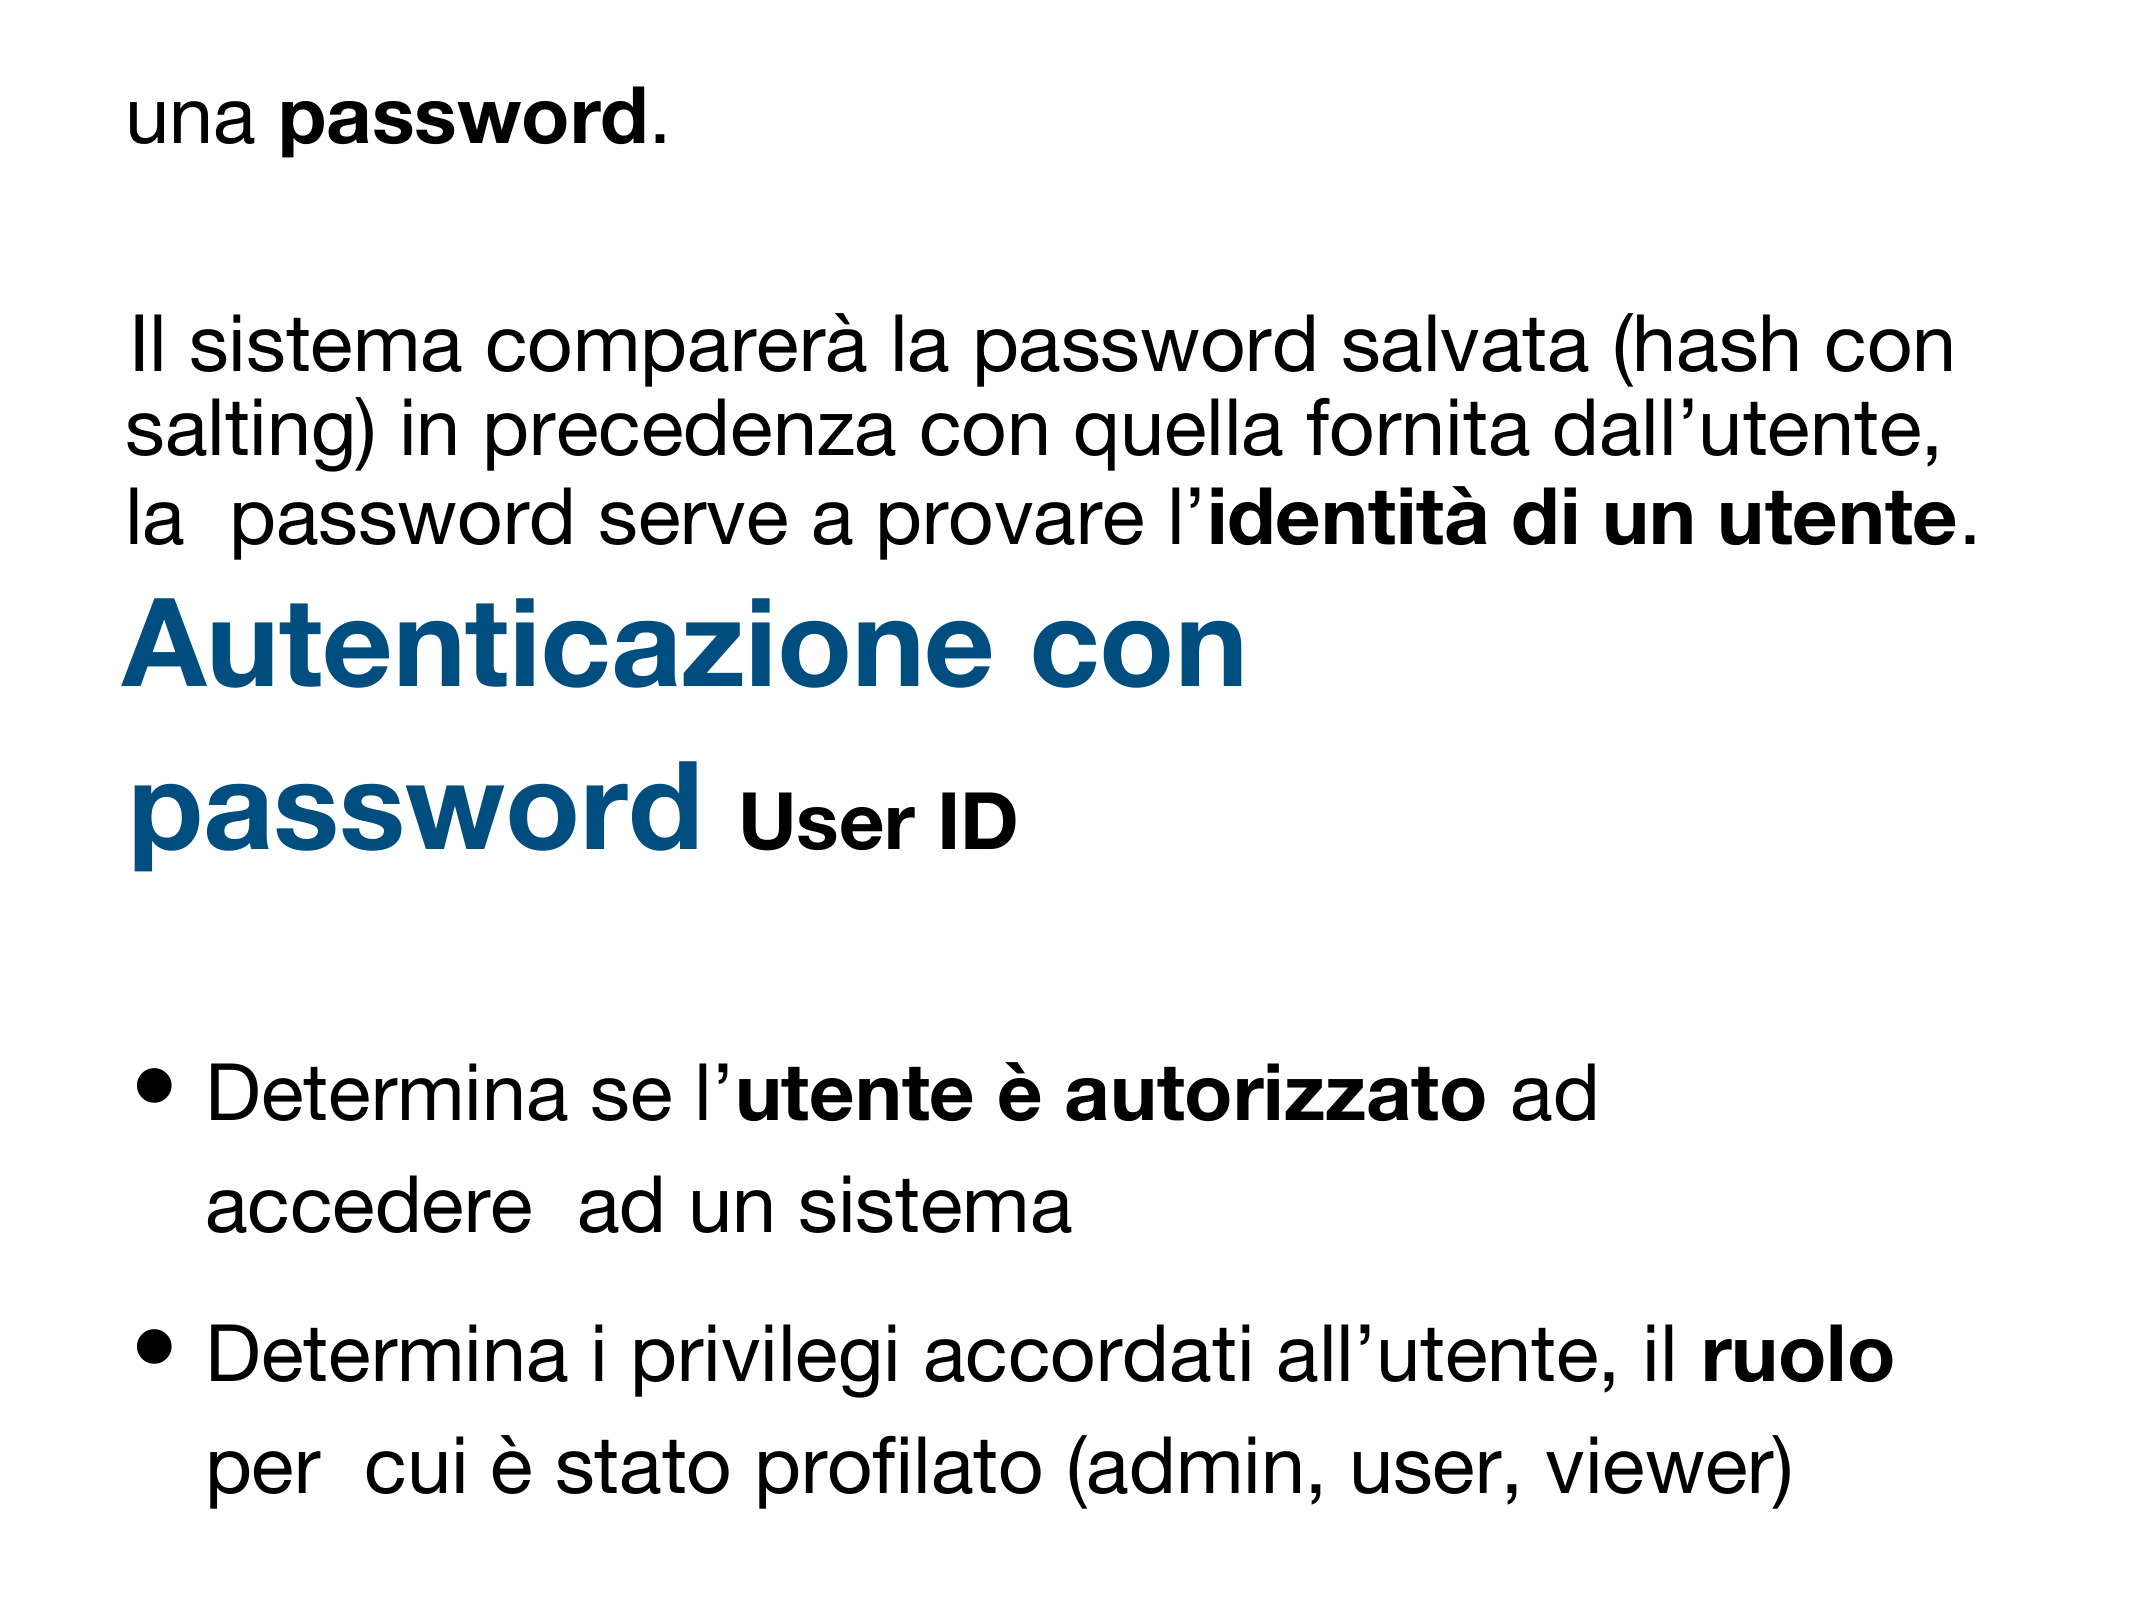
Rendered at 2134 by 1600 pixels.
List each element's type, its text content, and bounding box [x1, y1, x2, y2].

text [126, 72, 1978, 161]
text • Determina i privilegi accordati all’utente, il ruolo per cui è stato profilato (admin, user, viewer) [130, 1288, 2007, 1516]
text Autenticazione con password User ID [122, 567, 1798, 884]
text Il sistema comparerà la password salvata (hash con salting) in precedenza con quella fornita dall’utente, la password serve a provare l’identità di un utente. [125, 300, 2002, 567]
text • Determina se l’utente è autorizzato ad accedere ad un sistema [130, 1026, 1930, 1255]
